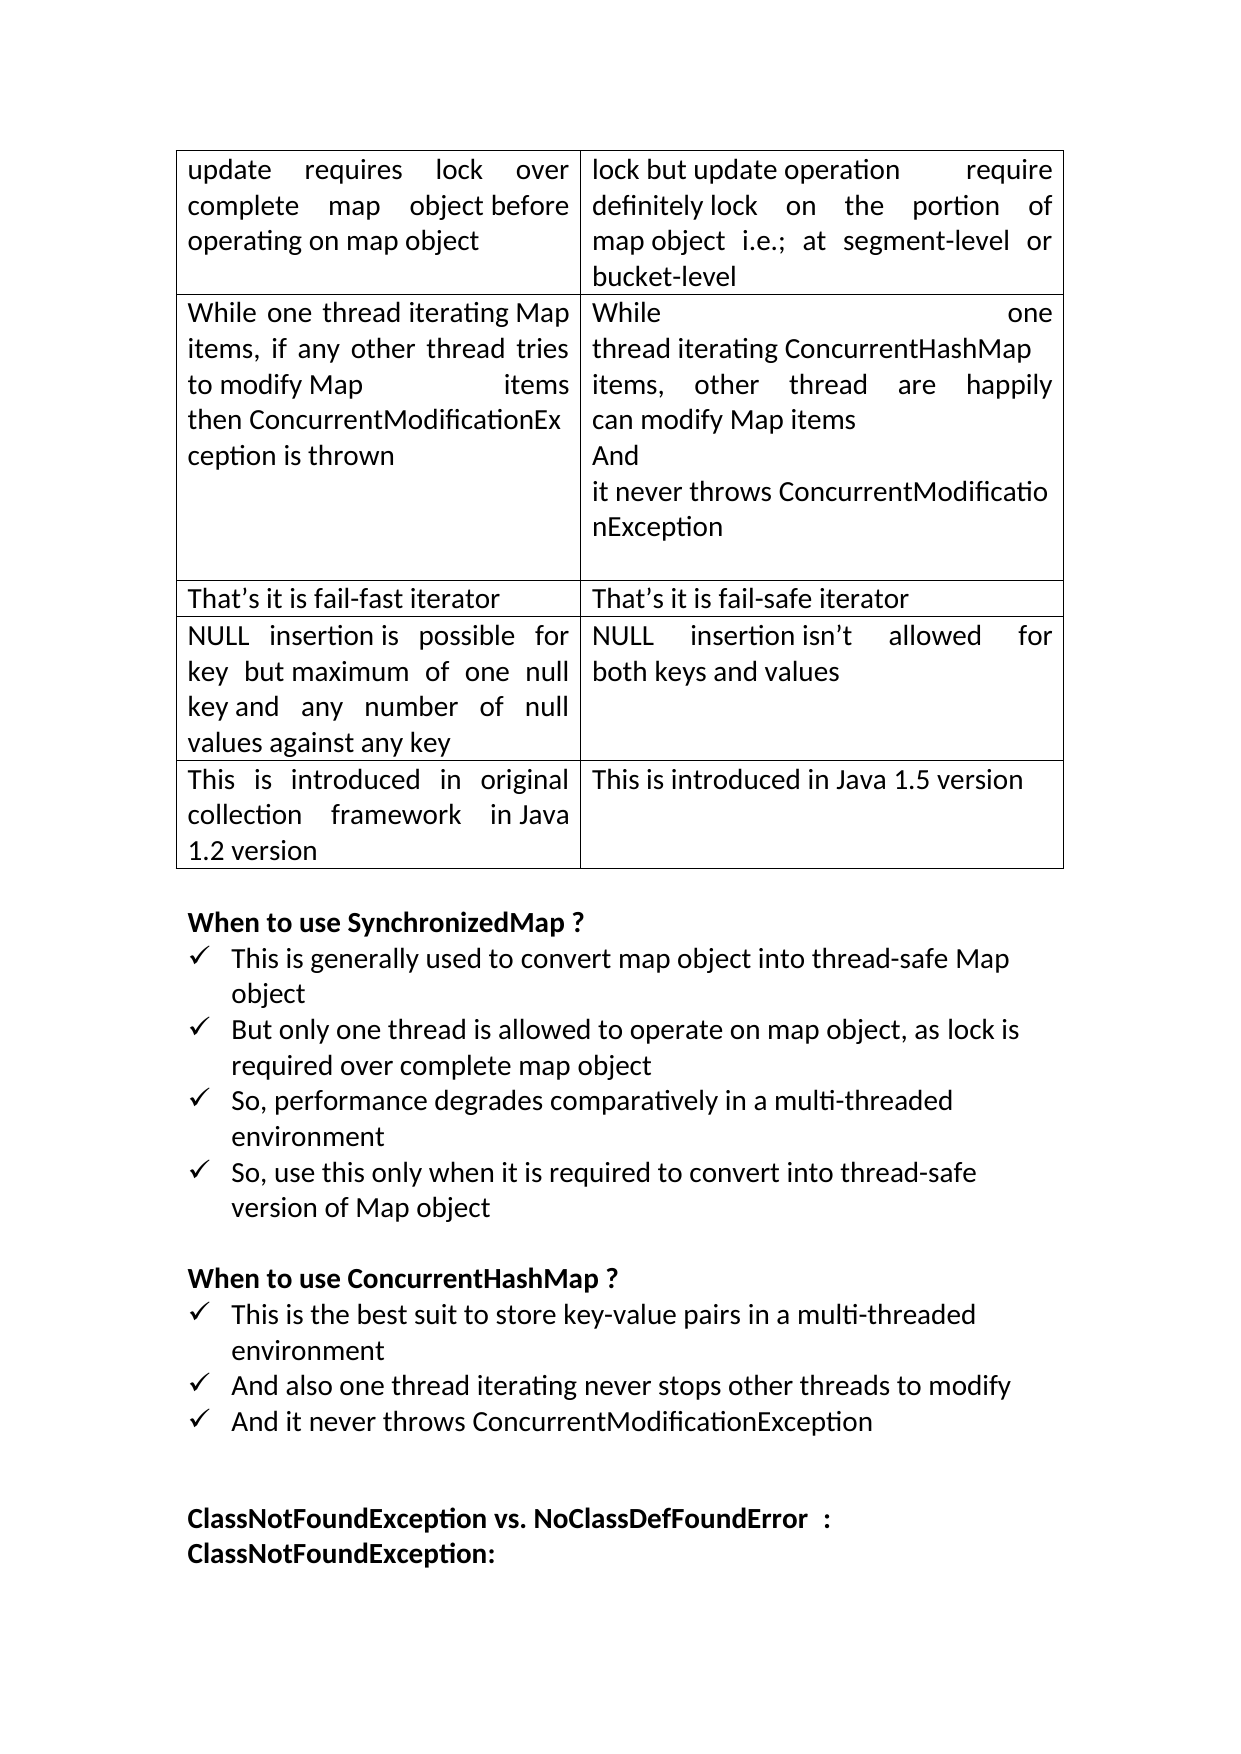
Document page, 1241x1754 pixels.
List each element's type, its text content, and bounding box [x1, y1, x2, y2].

text ClassNotFoundException vs. NoClassDefFoundError : [187, 1500, 1053, 1535]
text ClassNotFoundException: [187, 1535, 1053, 1571]
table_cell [177, 151, 580, 293]
list And it never throws ConcurrentModificationException [187, 1403, 1053, 1439]
list And also one thread iterating never stops other threads to modify [187, 1367, 1053, 1403]
table_cell This is introduced in Java 1.5 version [581, 761, 1063, 868]
table_cell While one thread iterating Map items, if any other thread tries to modify Map items then ConcurrentModificationException is thrown [177, 295, 580, 579]
text When to use ConcurrentHashMap ? [187, 1261, 1053, 1296]
table_cell NULL insertion isn’t allowed for both keys and values [581, 617, 1063, 760]
text When to use SynchronizedMap ? [187, 904, 1053, 940]
table_cell That’s it is fail-fast iterator [177, 581, 580, 616]
list This is the best suit to store key-value pairs in a multi-threaded environment [187, 1296, 1053, 1367]
table_cell While one thread iterating ConcurrentHashMap items, other thread are happily can modify Map items And it never throws ConcurrentModificationException [581, 295, 1063, 579]
list But only one thread is allowed to operate on map object, as lock is required over complete map object [187, 1011, 1053, 1082]
list So, use this only when it is required to convert into thread-safe version of Map object [187, 1154, 1053, 1225]
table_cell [581, 151, 1063, 293]
list This is generally used to convert map object into thread-safe Map object [187, 940, 1053, 1011]
table_cell NULL insertion is possible for key but maximum of one null key and any number of null values against any key [177, 617, 580, 760]
list So, performance degrades comparatively in a multi-threaded environment [187, 1082, 1053, 1154]
table_cell That’s it is fail-safe iterator [581, 581, 1063, 616]
table_cell This is introduced in original collection framework in Java 1.2 version [177, 761, 580, 868]
